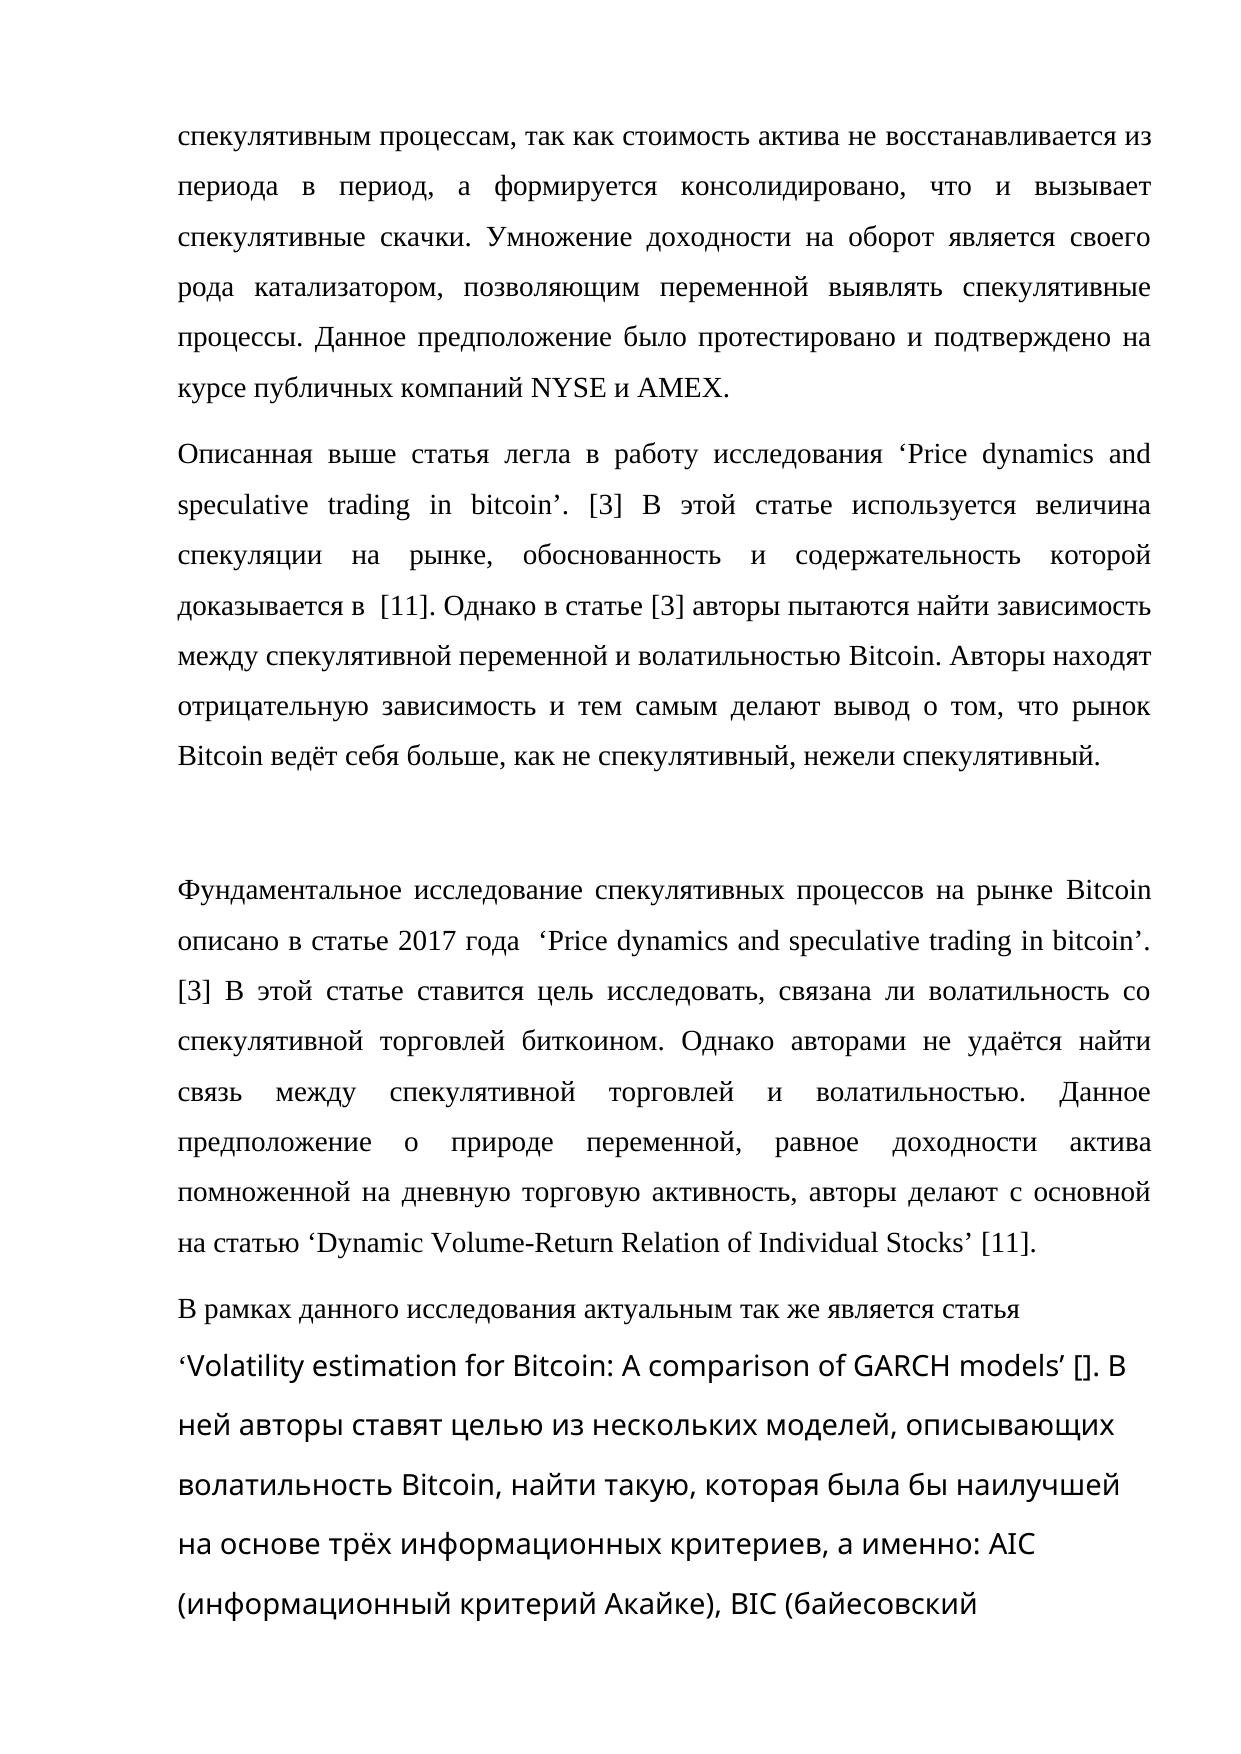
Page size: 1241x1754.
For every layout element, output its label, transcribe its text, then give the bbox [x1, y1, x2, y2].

text Описанная выше статья легла в работу исследования ‘Price dynamics and speculative trading in bitcoin’. В этой статье используется величина спекуляции на рынке, обоснованность и содержательность которой доказывается в . Однако в статье авторы пытаются найти зависимость между спекулятивной переменной и волатильностью Bitcoin. Авторы находят отрицательную зависимость и тем самым делают вывод о том, что рынок Bitcoin ведёт себя больше, как не спекулятивный, нежели спекулятивный. [177, 437, 1152, 772]
text Фундаментальное исследование спекулятивных процессов на рынке Bitcoin описано в статье 2017 года ‘Price dynamics and speculative trading in bitcoin’. В этой статье ставится цель исследовать, связана ли волатильность со спекулятивной торговлей биткоином. Однако авторами не удаётся найти связь между спекулятивной торговлей и волатильностью. Данное предположение о природе переменной, равное доходности актива помноженной на дневную торговую активность, авторы делают с основной на статью ‘Dynamic Volume-Return Relation of Individual Stocks’ . [177, 872, 1152, 1258]
